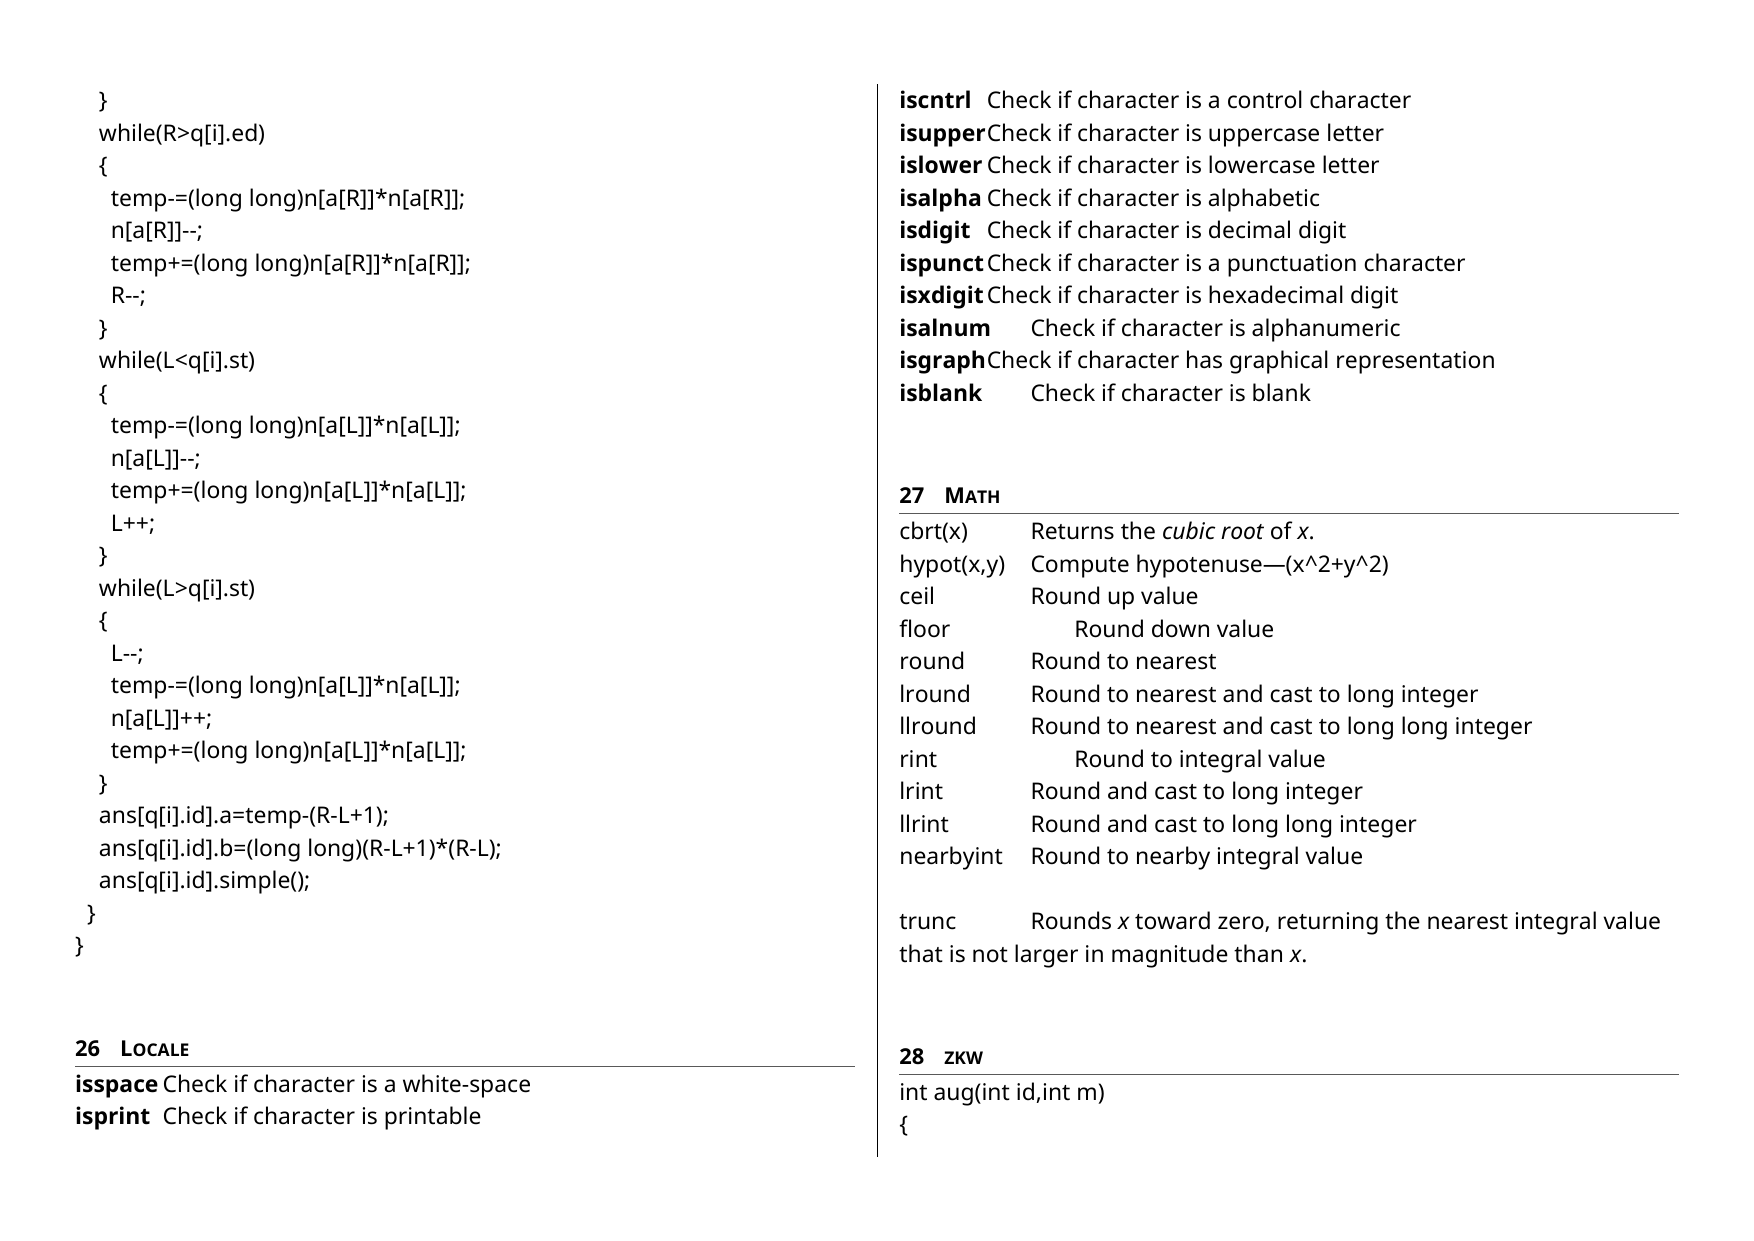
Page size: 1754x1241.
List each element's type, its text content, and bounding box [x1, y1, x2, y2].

text temp-=(long long)n[a[R]]*n[a[R]]; [75, 181, 855, 214]
text temp-=(long long)n[a[L]]*n[a[L]]; [75, 669, 855, 701]
text { [75, 604, 855, 636]
text while(R>q[i].ed) [75, 116, 855, 149]
text hypot(x,y) Compute hypotenuse—(x^2+y^2) [899, 547, 1679, 579]
text lrint Round and cast to long integer [899, 774, 1679, 807]
text } [75, 84, 855, 116]
text trunc Rounds x toward zero, returning the nearest integral value that is not larger in magnitude than x. [899, 904, 1679, 969]
text islower Check if character is lowercase letter [899, 149, 1679, 181]
text temp+=(long long)n[a[L]]*n[a[L]]; [75, 734, 855, 766]
text isgraph Check if character has graphical representation [899, 344, 1679, 376]
text } [75, 539, 855, 571]
text isblank Check if character is blank [899, 376, 1679, 409]
subtitle Locale [75, 1031, 855, 1066]
text ans[q[i].id].b=(long long)(R-L+1)*(R-L); [75, 831, 855, 864]
text } [75, 311, 855, 344]
text isalpha Check if character is alphabetic [899, 181, 1679, 214]
text ans[q[i].id].simple(); [75, 864, 855, 896]
text temp+=(long long)n[a[L]]*n[a[L]]; [75, 474, 855, 506]
text temp+=(long long)n[a[R]]*n[a[R]]; [75, 246, 855, 279]
text isspace Check if character is a white-space [75, 1067, 855, 1099]
text } [75, 929, 855, 961]
text n[a[L]]++; [75, 701, 855, 734]
text ans[q[i].id].a=temp-(R-L+1); [75, 799, 855, 831]
text iscntrl Check if character is a control character [899, 84, 1679, 116]
subtitle zkw [899, 1039, 1679, 1074]
text { [75, 376, 855, 409]
text rint Round to integral value [899, 742, 1679, 774]
text R--; [75, 279, 855, 311]
text lround Round to nearest and cast to long integer [899, 677, 1679, 709]
text n[a[R]]--; [75, 214, 855, 246]
text isprint Check if character is printable [75, 1099, 855, 1132]
text ispunct Check if character is a punctuation character [899, 246, 1679, 279]
text isalnum Check if character is alphanumeric [899, 311, 1679, 344]
text isupper Check if character is uppercase letter [899, 116, 1679, 149]
text { [75, 149, 855, 181]
text while(L<q[i].st) [75, 344, 855, 376]
text } [75, 766, 855, 799]
text llrint Round and cast to long long integer [899, 807, 1679, 839]
text temp-=(long long)n[a[L]]*n[a[L]]; [75, 409, 855, 441]
text while(L>q[i].st) [75, 571, 855, 604]
subtitle Math [899, 479, 1679, 513]
text cbrt(x) Returns the cubic root of x. [899, 514, 1679, 547]
text L--; [75, 636, 855, 669]
text n[a[L]]--; [75, 441, 855, 474]
text floor Round down value [899, 612, 1679, 644]
text llround Round to nearest and cast to long long integer [899, 709, 1679, 742]
text { [899, 1108, 1679, 1140]
text nearbyint Round to nearby integral value [899, 839, 1679, 872]
text ceil Round up value [899, 579, 1679, 612]
text int aug(int id,int m) [899, 1075, 1679, 1108]
text round Round to nearest [899, 644, 1679, 677]
text } [75, 896, 855, 929]
text isxdigit Check if character is hexadecimal digit [899, 279, 1679, 311]
text isdigit Check if character is decimal digit [899, 214, 1679, 246]
text L++; [75, 506, 855, 539]
